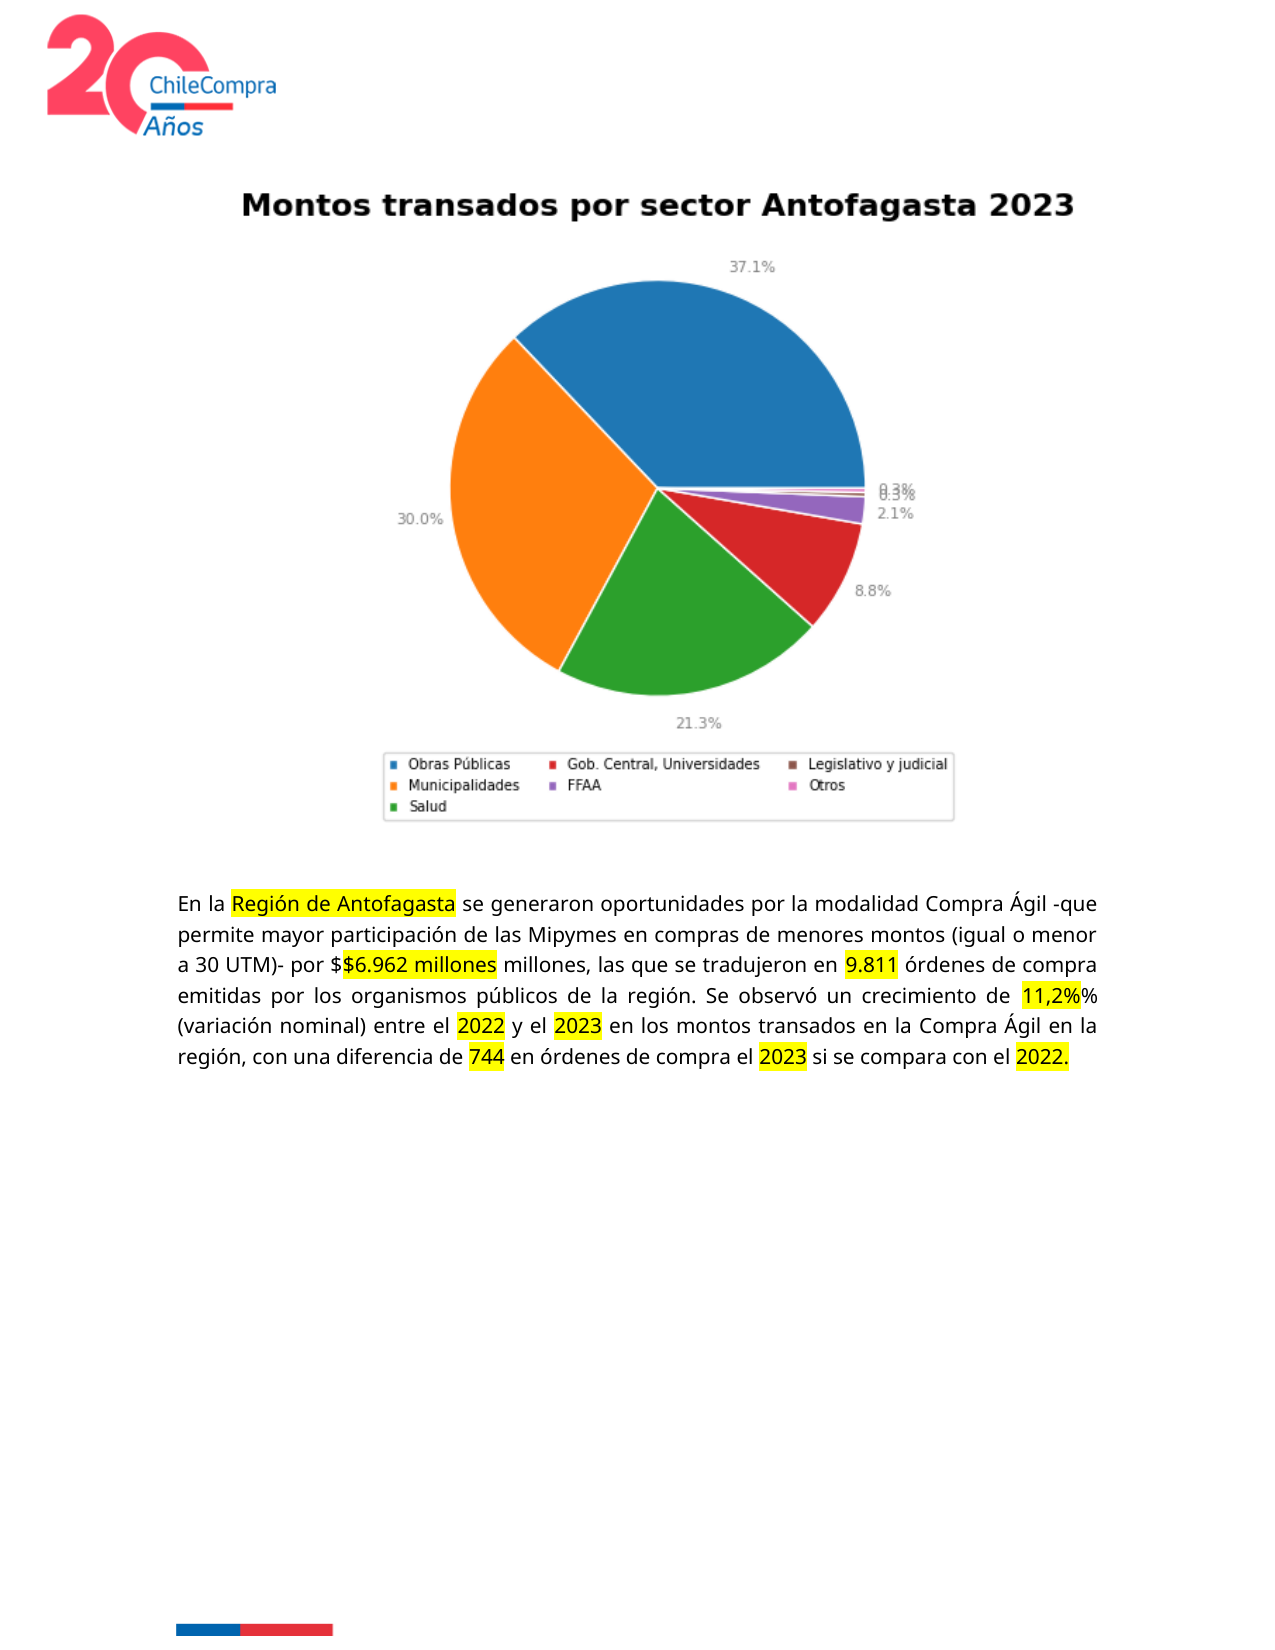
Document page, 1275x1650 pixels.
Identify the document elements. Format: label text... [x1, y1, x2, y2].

picture [42, 9, 279, 141]
text En la Región de Antofagasta se generaron oportunidades por la modalidad Compra Ágil -que permite mayor participación de las Mipymes en compras de menores montos (igual o menor a 30 UTM)- por $$6.962 millones millones, las que se tradujeron en 9.811 órdenes de compra emitidas por los organismos públicos de la región. Se observó un crecimiento de 11,2%% (variación nominal) entre el 2022 y el 2023 en los montos transados en la Compra Ágil en la región, con una diferencia de 744 en órdenes de compra el 2023 si se compara con el 2022. [177, 889, 1098, 1071]
picture [0, 1573, 1275, 1636]
picture [196, 147, 1097, 823]
